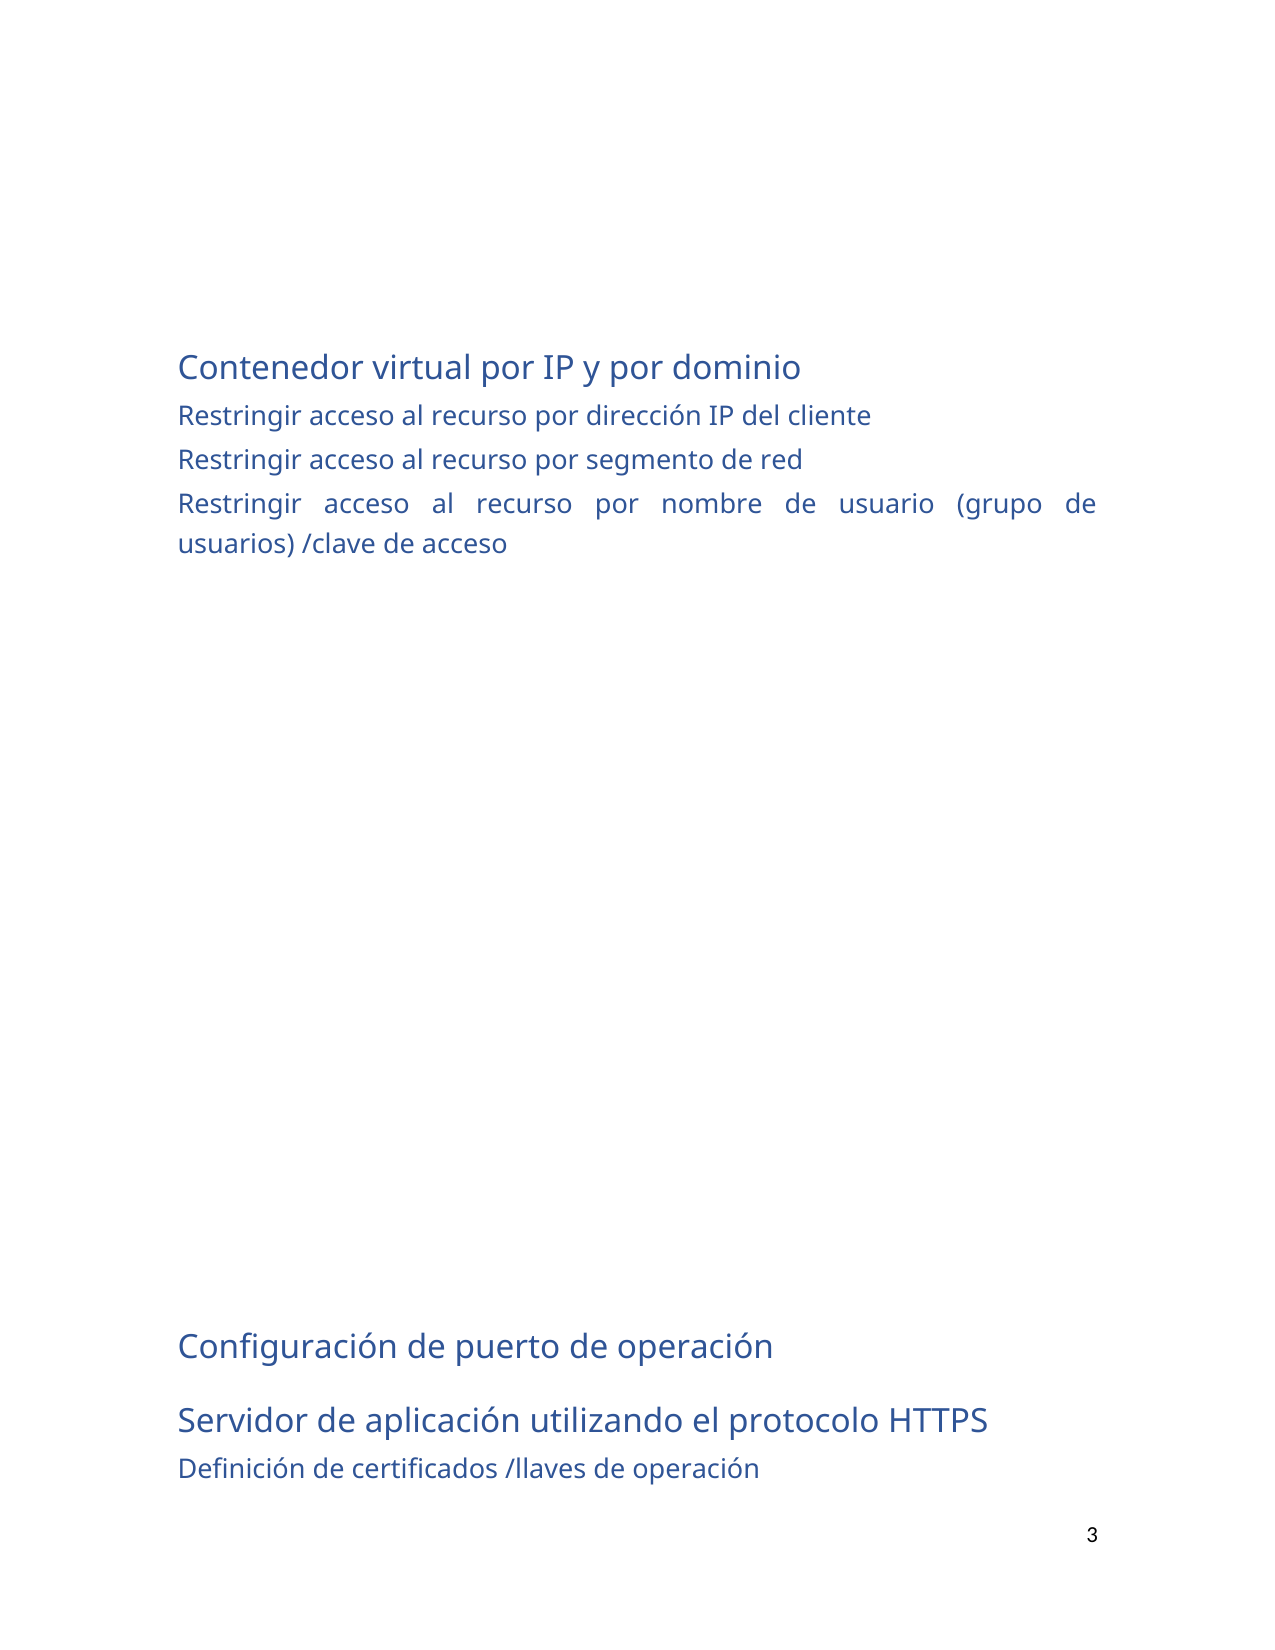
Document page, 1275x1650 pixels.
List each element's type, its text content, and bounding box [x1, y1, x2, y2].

subtitle Configuración de puerto de operación [177, 1322, 1098, 1368]
subtitle Contenedor virtual por IP y por dominio [177, 343, 1098, 389]
subtitle Servidor de aplicación utilizando el protocolo HTTPS [177, 1396, 1098, 1442]
subtitle Restringir acceso al recurso por dirección IP del cliente [177, 397, 1098, 433]
subtitle Definición de certificados /llaves de operación [177, 1449, 1098, 1486]
subtitle Restringir acceso al recurso por nombre de usuario (grupo de usuarios) /clave de acceso [177, 484, 1098, 561]
subtitle Restringir acceso al recurso por segmento de red [177, 441, 1098, 477]
